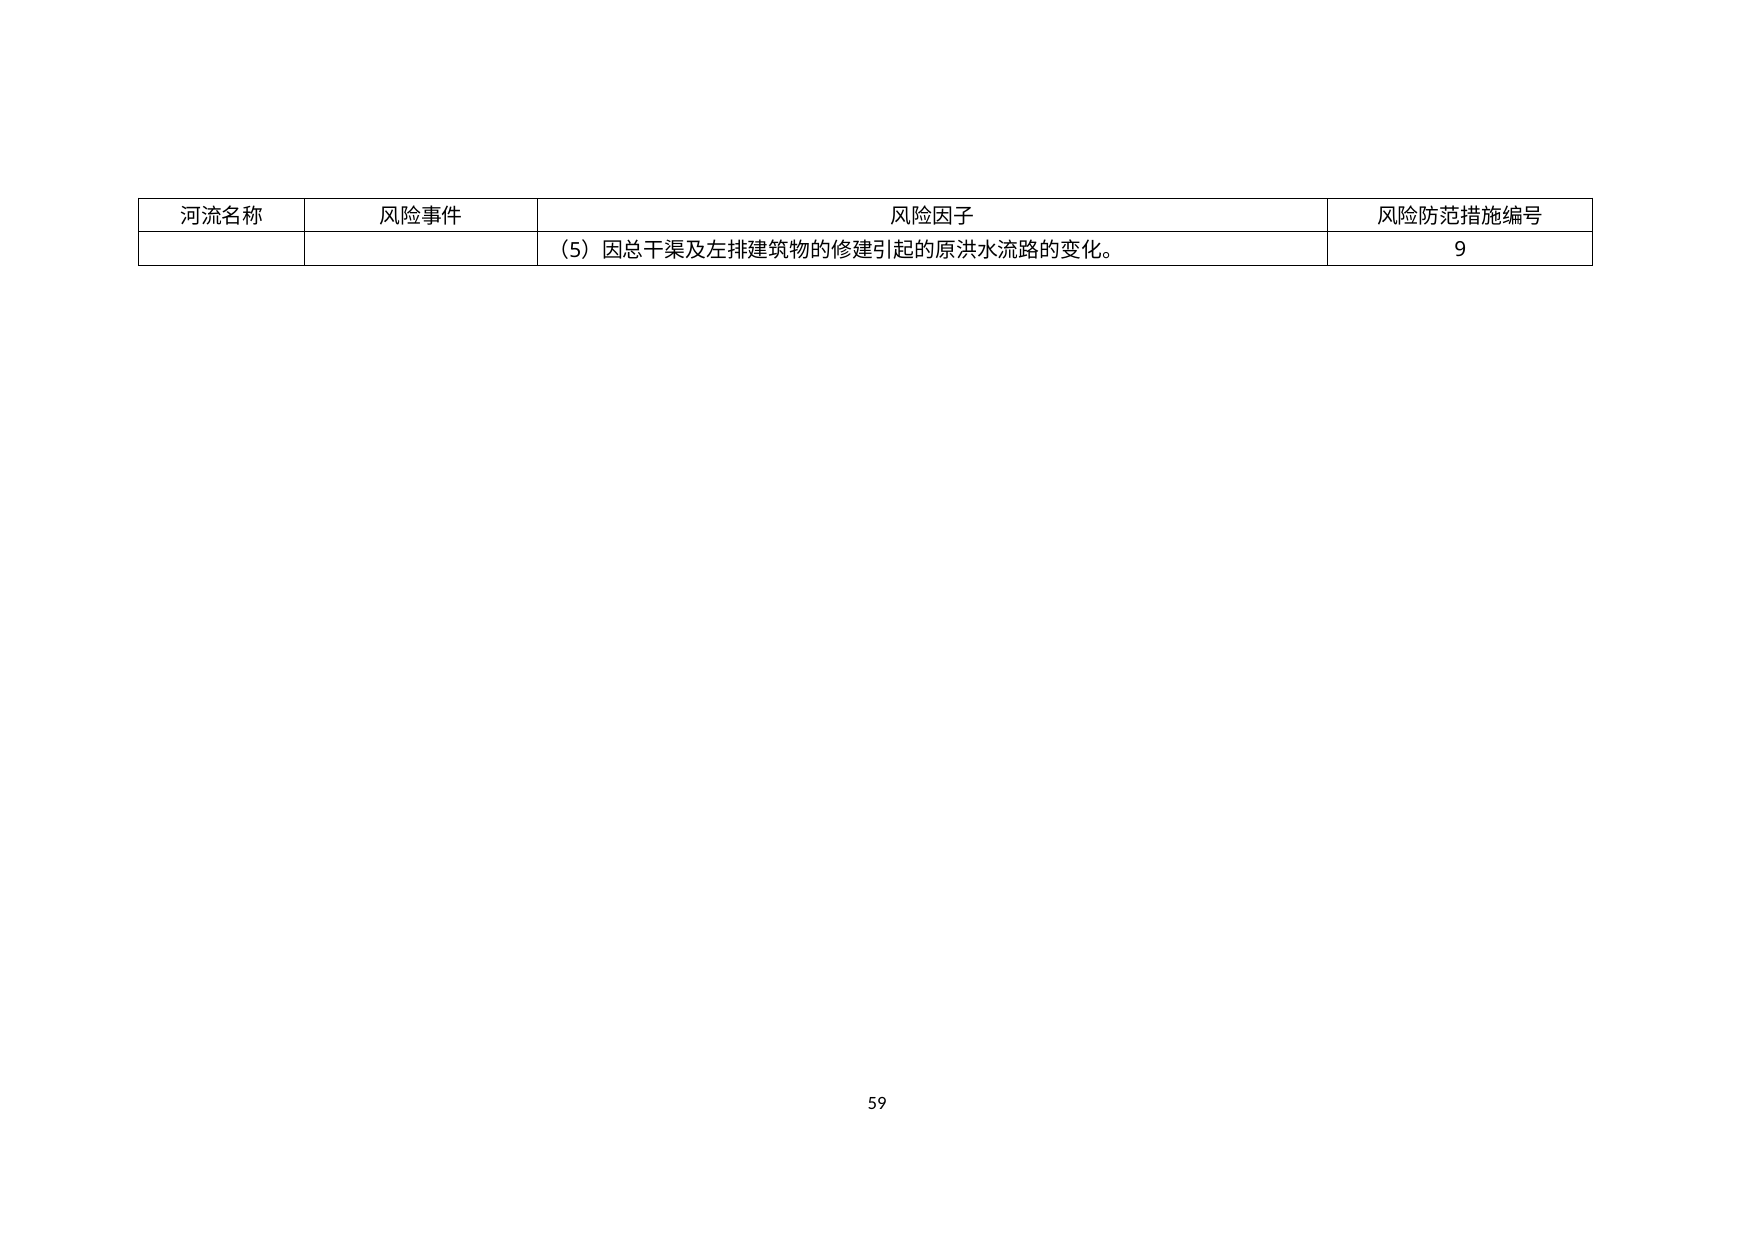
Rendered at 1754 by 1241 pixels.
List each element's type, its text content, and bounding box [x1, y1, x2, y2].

table_header 风险因子 [538, 199, 1327, 231]
table_cell （5）因总干渠及左排建筑物的修建引起的原洪水流路的变化。 [538, 232, 1327, 265]
table_header 河流名称 [139, 199, 304, 231]
table_header 风险事件 [305, 199, 537, 231]
table_cell 9 [1328, 232, 1592, 265]
table_header 风险防范措施编号 [1328, 199, 1592, 231]
